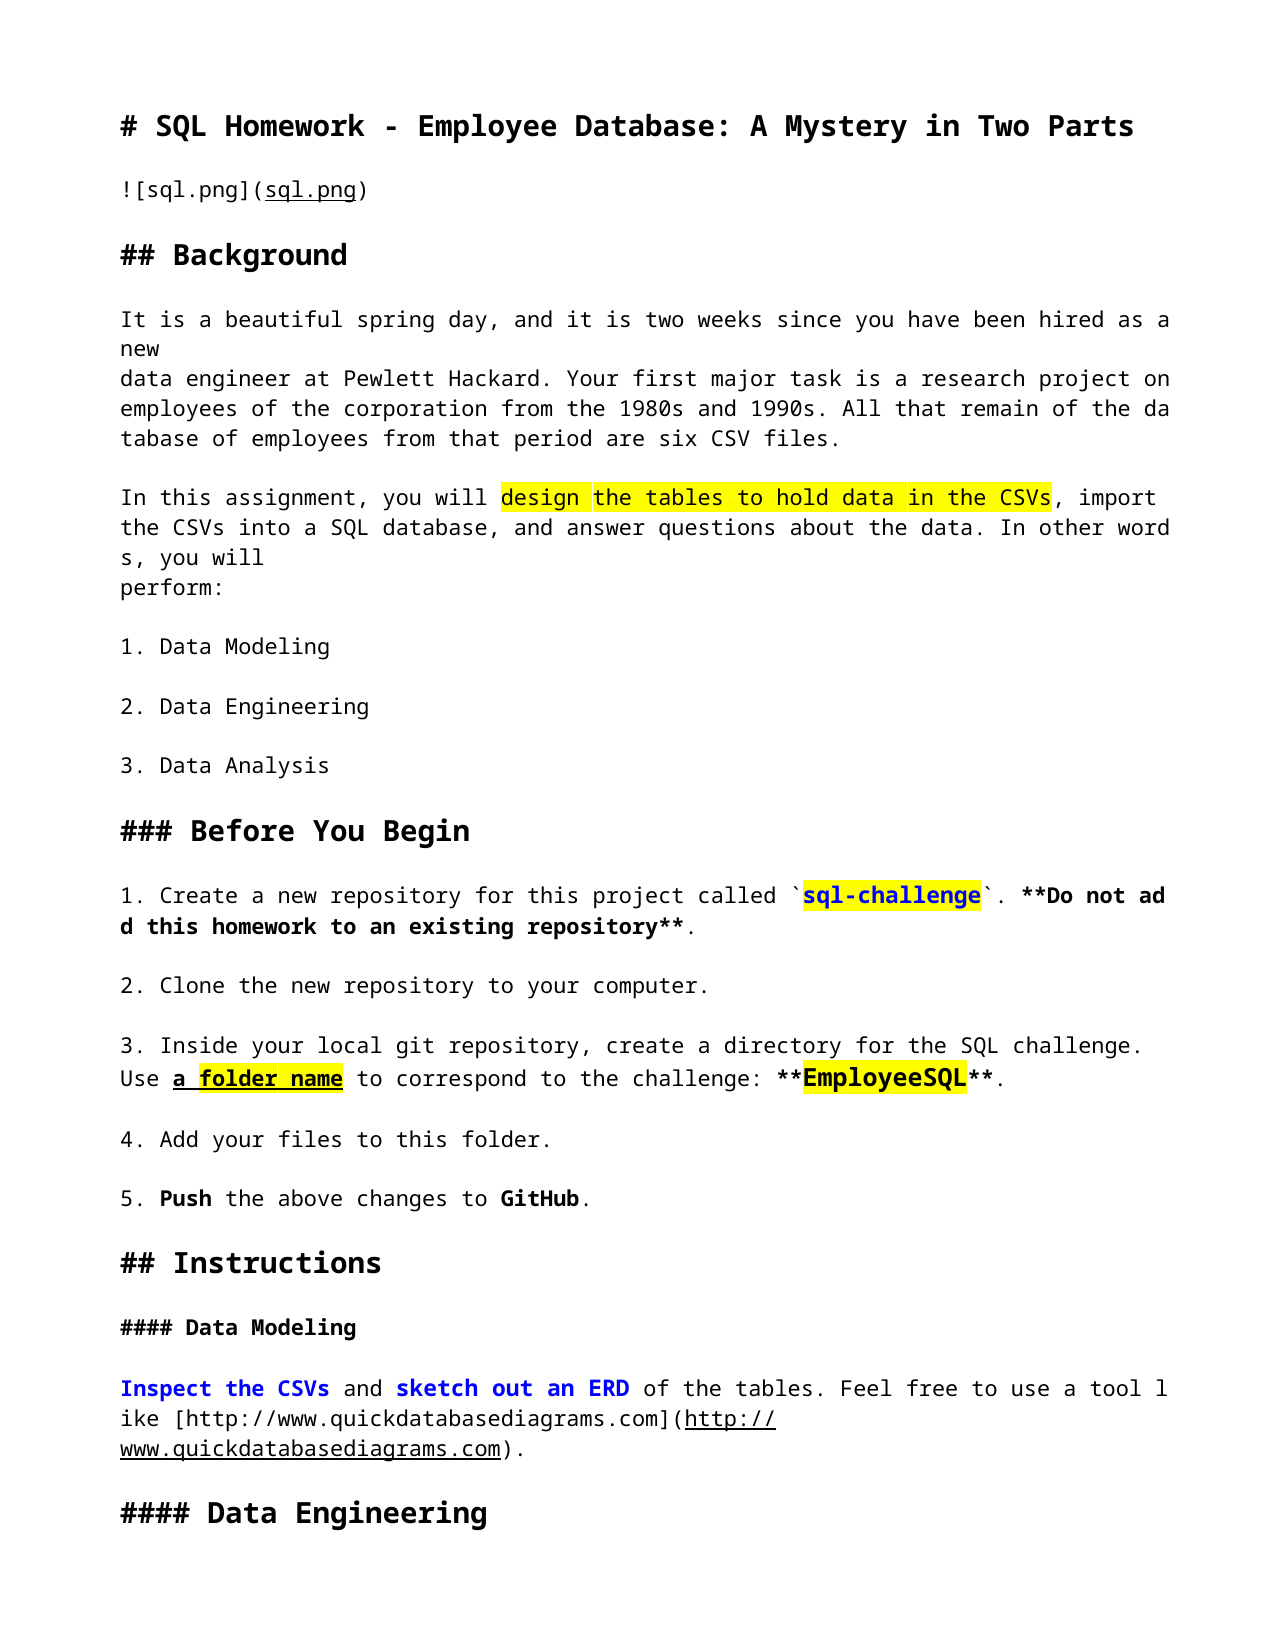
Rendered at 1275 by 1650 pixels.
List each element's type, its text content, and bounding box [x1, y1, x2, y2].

text #### Data Modeling [120, 1312, 1170, 1342]
text In this assignment, you will design the tables to hold data in the CSVs, import the CSVs into a SQL database, and answer questions about the data. In other words, you will [120, 482, 1170, 572]
text data engineer at Pewlett Hackard. Your first major task is a research project on [120, 363, 1170, 393]
text ## Background [120, 234, 1170, 274]
text ![sql.png](sql.png) [120, 174, 1170, 204]
text 1. Create a new repository for this project called `sql-challenge`. **Do not add this homework to an existing repository**. [120, 879, 1170, 941]
text It is a beautiful spring day, and it is two weeks since you have been hired as a new [120, 303, 1170, 363]
text 4. Add your files to this folder. [120, 1123, 1170, 1153]
text 5. Push the above changes to GitHub. [120, 1183, 1170, 1213]
text 3. Data Analysis [120, 750, 1170, 780]
text #### Data Engineering [120, 1492, 1170, 1532]
text 1. Data Modeling [120, 631, 1170, 661]
text ### Before You Begin [120, 810, 1170, 850]
text 3. Inside your local git repository, create a directory for the SQL challenge. [120, 1030, 1170, 1060]
text # SQL Homework - Employee Database: A Mystery in Two Parts [120, 105, 1170, 145]
text 2. Data Engineering [120, 691, 1170, 721]
text Use a folder name to correspond to the challenge: **EmployeeSQL**. [967, 1060, 1170, 1094]
text Use a folder name to correspond to the challenge: **EmployeeSQL**. [120, 1060, 803, 1094]
text perform: [120, 572, 1170, 601]
text Inspect the CSVs and sketch out an ERD of the tables. Feel free to use a tool like [http://www.quickdatabasediagrams.com](http://www.quickdatabasediagrams.com). [120, 1372, 1170, 1463]
text 2. Clone the new repository to your computer. [120, 970, 1170, 1000]
text employees of the corporation from the 1980s and 1990s. All that remain of the database of employees from that period are six CSV files. [120, 393, 1170, 452]
text ## Instructions [120, 1243, 1170, 1282]
